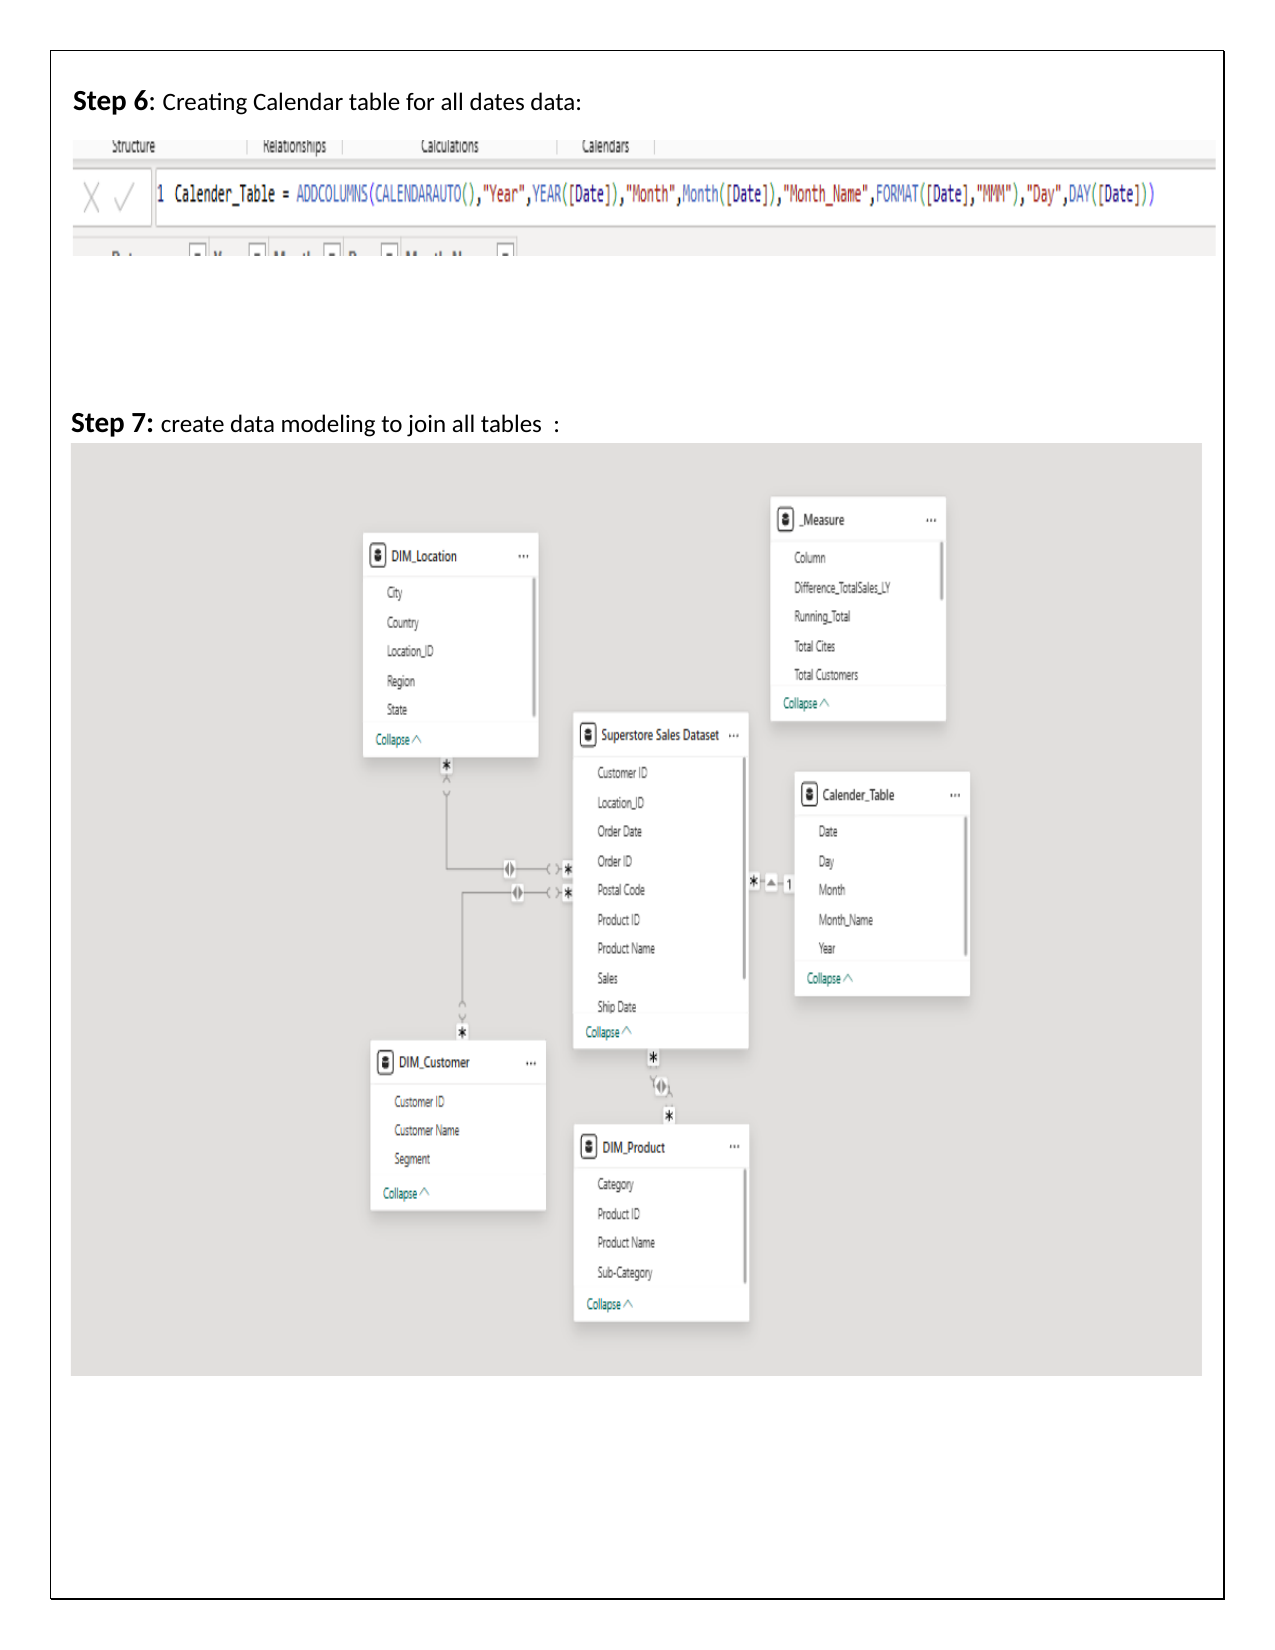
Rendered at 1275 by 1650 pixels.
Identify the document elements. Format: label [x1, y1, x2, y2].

picture [72, 140, 1216, 256]
picture [70, 443, 1203, 1376]
